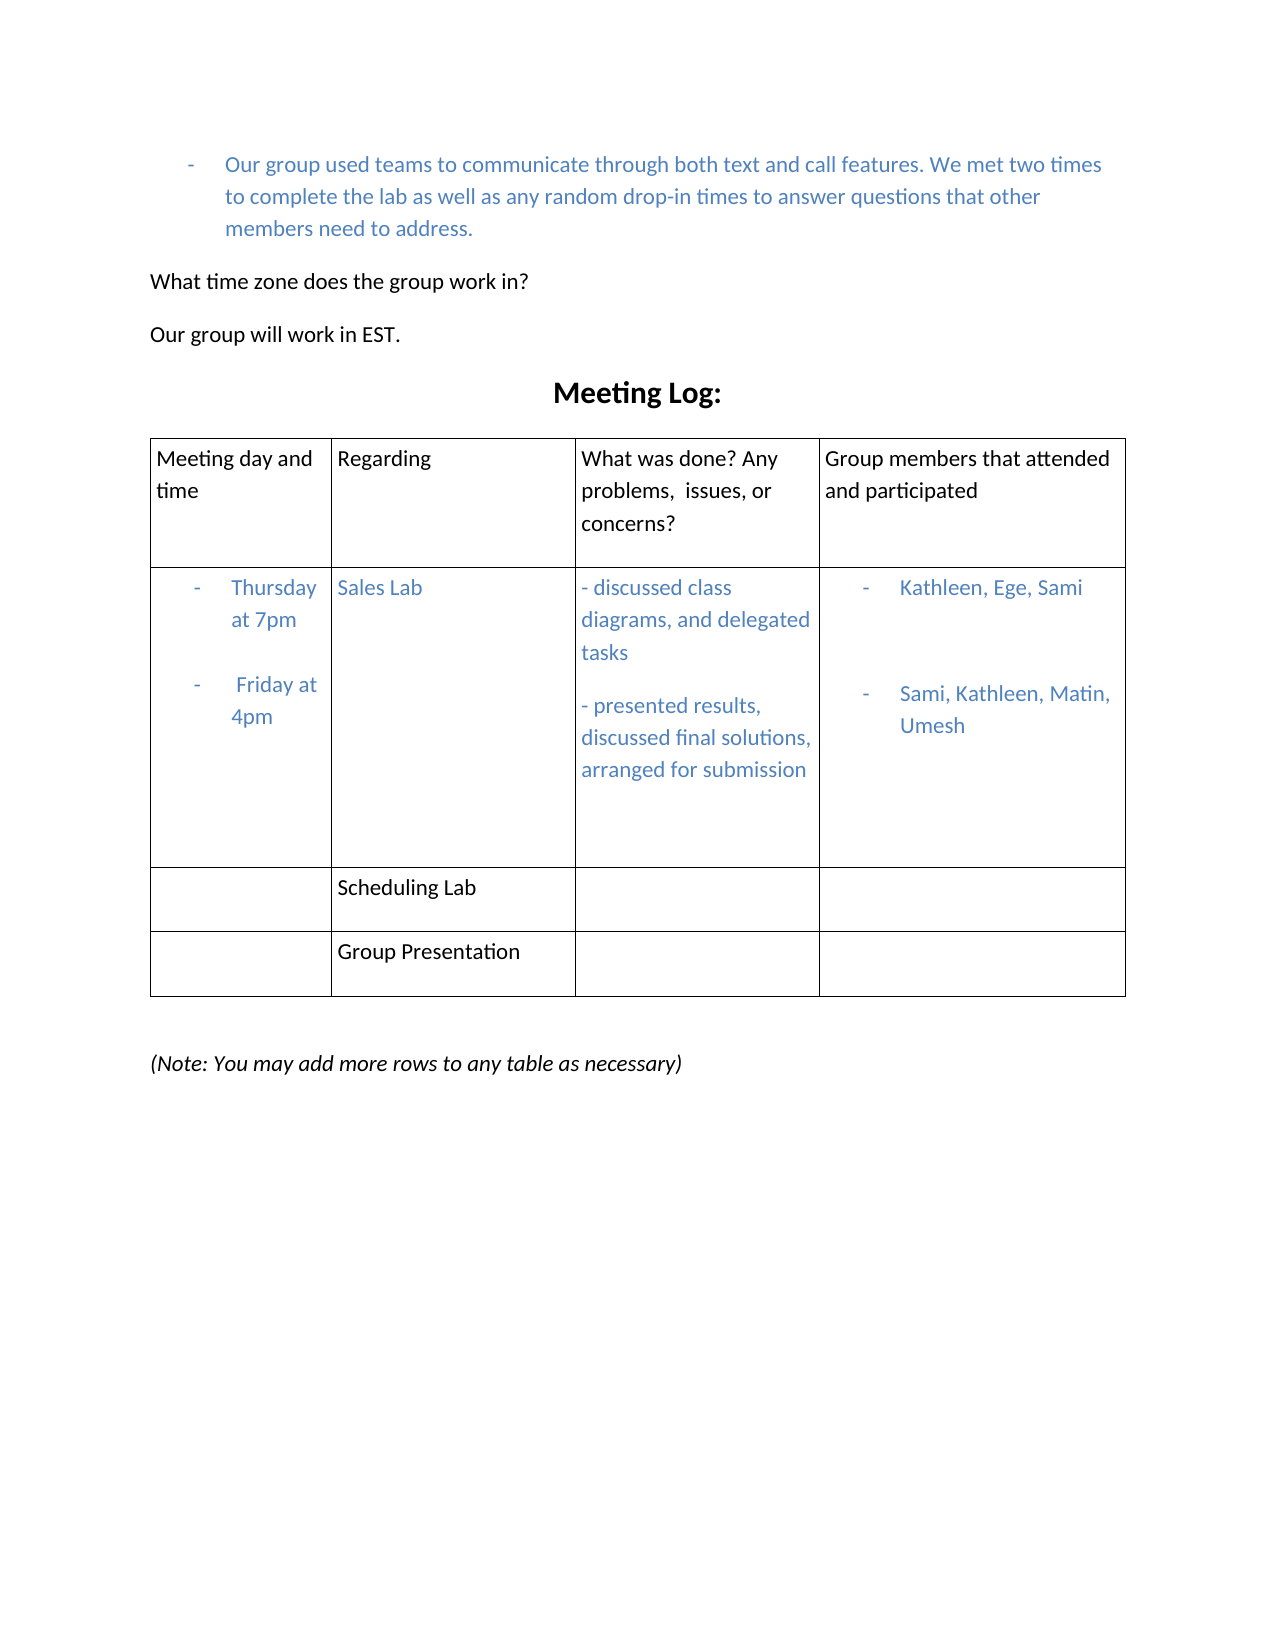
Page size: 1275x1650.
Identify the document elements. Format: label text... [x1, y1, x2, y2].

text Our group will work in EST. [150, 320, 1125, 348]
table_cell [820, 932, 1125, 996]
table_cell Sales Lab [332, 568, 575, 867]
text What time zone does the group work in? [150, 267, 1125, 295]
table_header Group members that attended and participated [820, 439, 1125, 567]
table_header Meeting day and time [151, 439, 331, 567]
table_cell [151, 932, 331, 996]
table_header Regarding [332, 439, 575, 567]
text Meeting Log: [150, 373, 1125, 412]
text (Note: You may add more rows to any table as necessary) [150, 1049, 1125, 1077]
table_cell Kathleen, Ege, Sami Sami, Kathleen, Matin, Umesh [820, 568, 1125, 867]
table_cell [576, 932, 819, 996]
table_cell [151, 868, 331, 931]
table_cell - discussed class diagrams, and delegated tasks - presented results, discussed final solutions, arranged for submission [576, 568, 819, 867]
table_cell Group Presentation [332, 932, 575, 996]
table_header What was done? Any problems, issues, or concerns? [576, 439, 819, 567]
table_cell [576, 868, 819, 931]
table_cell Scheduling Lab [332, 868, 575, 931]
list Our group used teams to communicate through both text and call features. We met two times to complete the lab as well as any random drop-in times to answer questions that other members need to address. [187, 150, 1125, 242]
table_cell [820, 868, 1125, 931]
table_cell Thursday at 7pm Friday at 4pm [151, 568, 331, 867]
